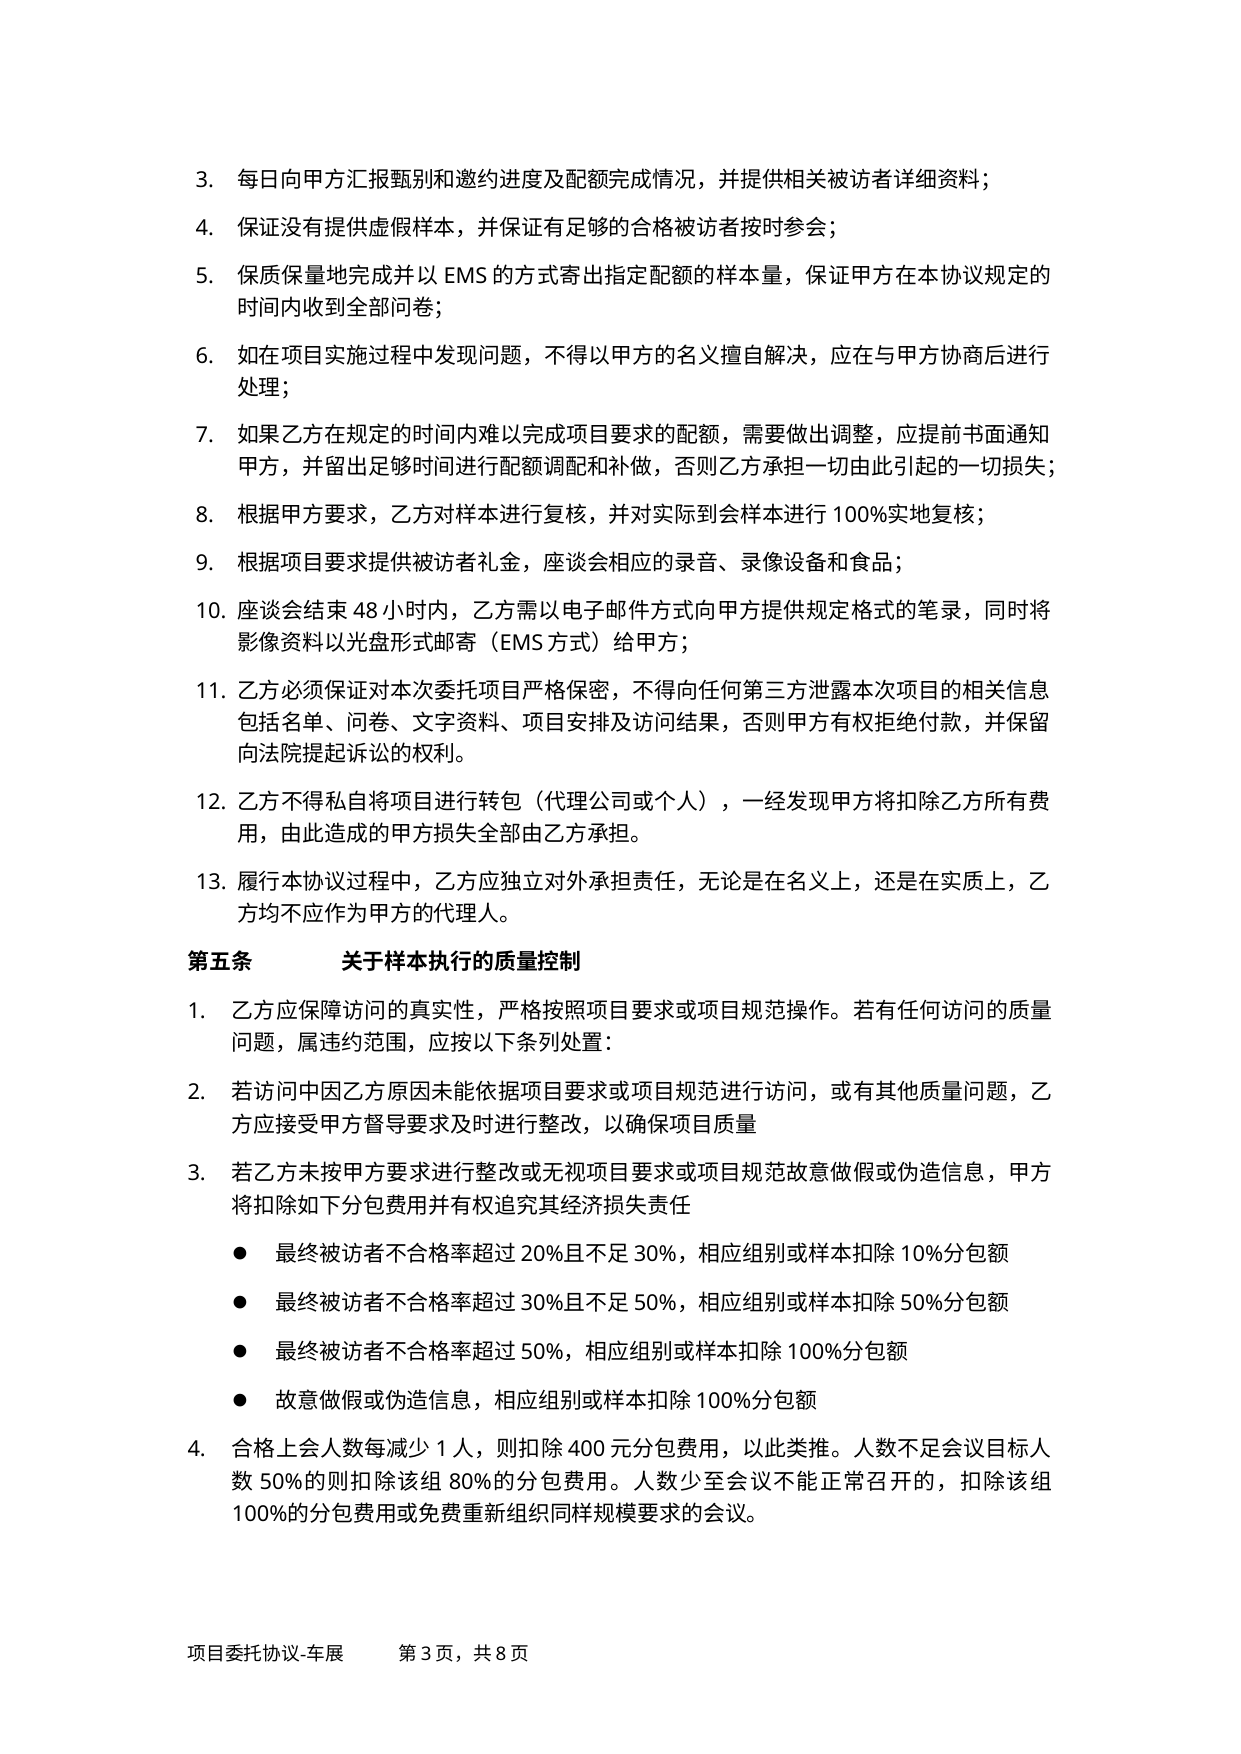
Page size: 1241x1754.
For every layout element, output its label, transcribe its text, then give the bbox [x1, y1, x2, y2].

list 最终被访者不合格率超过30%且不足50%，相应组别或样本扣除50%分包额 [232, 1285, 1053, 1317]
list 保证没有提供虚假样本，并保证有足够的合格被访者按时参会； [195, 210, 1053, 242]
list 合格上会人数每减少1人，则扣除400元分包费用，以此类推。人数不足会议目标人数50%的则扣除该组80%的分包费用。人数少至会议不能正常召开的，扣除该组100%的分包费用或免费重新组织同样规模要求的会议。 [187, 1431, 1053, 1529]
list 如在项目实施过程中发现问题，不得以甲方的名义擅自解决，应在与甲方协商后进行处理； [195, 338, 1053, 401]
list 乙方必须保证对本次委托项目严格保密，不得向任何第三方泄露本次项目的相关信息包括名单、问卷、文字资料、项目安排及访问结果，否则甲方有权拒绝付款，并保留向法院提起诉讼的权利。 [195, 673, 1053, 768]
list 最终被访者不合格率超过50%，相应组别或样本扣除100%分包额 [232, 1334, 1053, 1366]
list 保质保量地完成并以EMS的方式寄出指定配额的样本量，保证甲方在本协议规定的时间内收到全部问卷； [195, 258, 1053, 321]
list 履行本协议过程中，乙方应独立对外承担责任，无论是在名义上，还是在实质上，乙方均不应作为甲方的代理人。 [196, 864, 1053, 927]
list 故意做假或伪造信息，相应组别或样本扣除100%分包额 [232, 1382, 1053, 1415]
list 根据甲方要求，乙方对样本进行复核，并对实际到会样本进行100%实地复核； [195, 497, 1053, 529]
list 若访问中因乙方原因未能依据项目要求或项目规范进行访问，或有其他质量问题，乙方应接受甲方督导要求及时进行整改，以确保项目质量 [187, 1074, 1053, 1139]
list 每日向甲方汇报甄别和邀约进度及配额完成情况，并提供相关被访者详细资料； [195, 162, 1053, 194]
list 座谈会结束48小时内，乙方需以电子邮件方式向甲方提供规定格式的笔录，同时将影像资料以光盘形式邮寄（EMS方式）给甲方； [195, 593, 1053, 657]
list 最终被访者不合格率超过20%且不足30%，相应组别或样本扣除10%分包额 [232, 1236, 1053, 1269]
list 根据项目要求提供被访者礼金，座谈会相应的录音、录像设备和食品； [195, 545, 1053, 577]
list 乙方应保障访问的真实性，严格按照项目要求或项目规范操作。若有任何访问的质量问题，属违约范围，应按以下条列处置： [187, 992, 1053, 1057]
list 乙方不得私自将项目进行转包（代理公司或个人），一经发现甲方将扣除乙方所有费用，由此造成的甲方损失全部由乙方承担。 [195, 784, 1053, 848]
list 若乙方未按甲方要求进行整改或无视项目要求或项目规范故意做假或伪造信息，甲方将扣除如下分包费用并有权追究其经济损失责任 [187, 1155, 1053, 1220]
list 如果乙方在规定的时间内难以完成项目要求的配额，需要做出调整，应提前书面通知甲方，并留出足够时间进行配额调配和补做，否则乙方承担一切由此引起的一切损失； [195, 417, 1053, 481]
list 关于样本执行的质量控制 [187, 944, 1053, 976]
